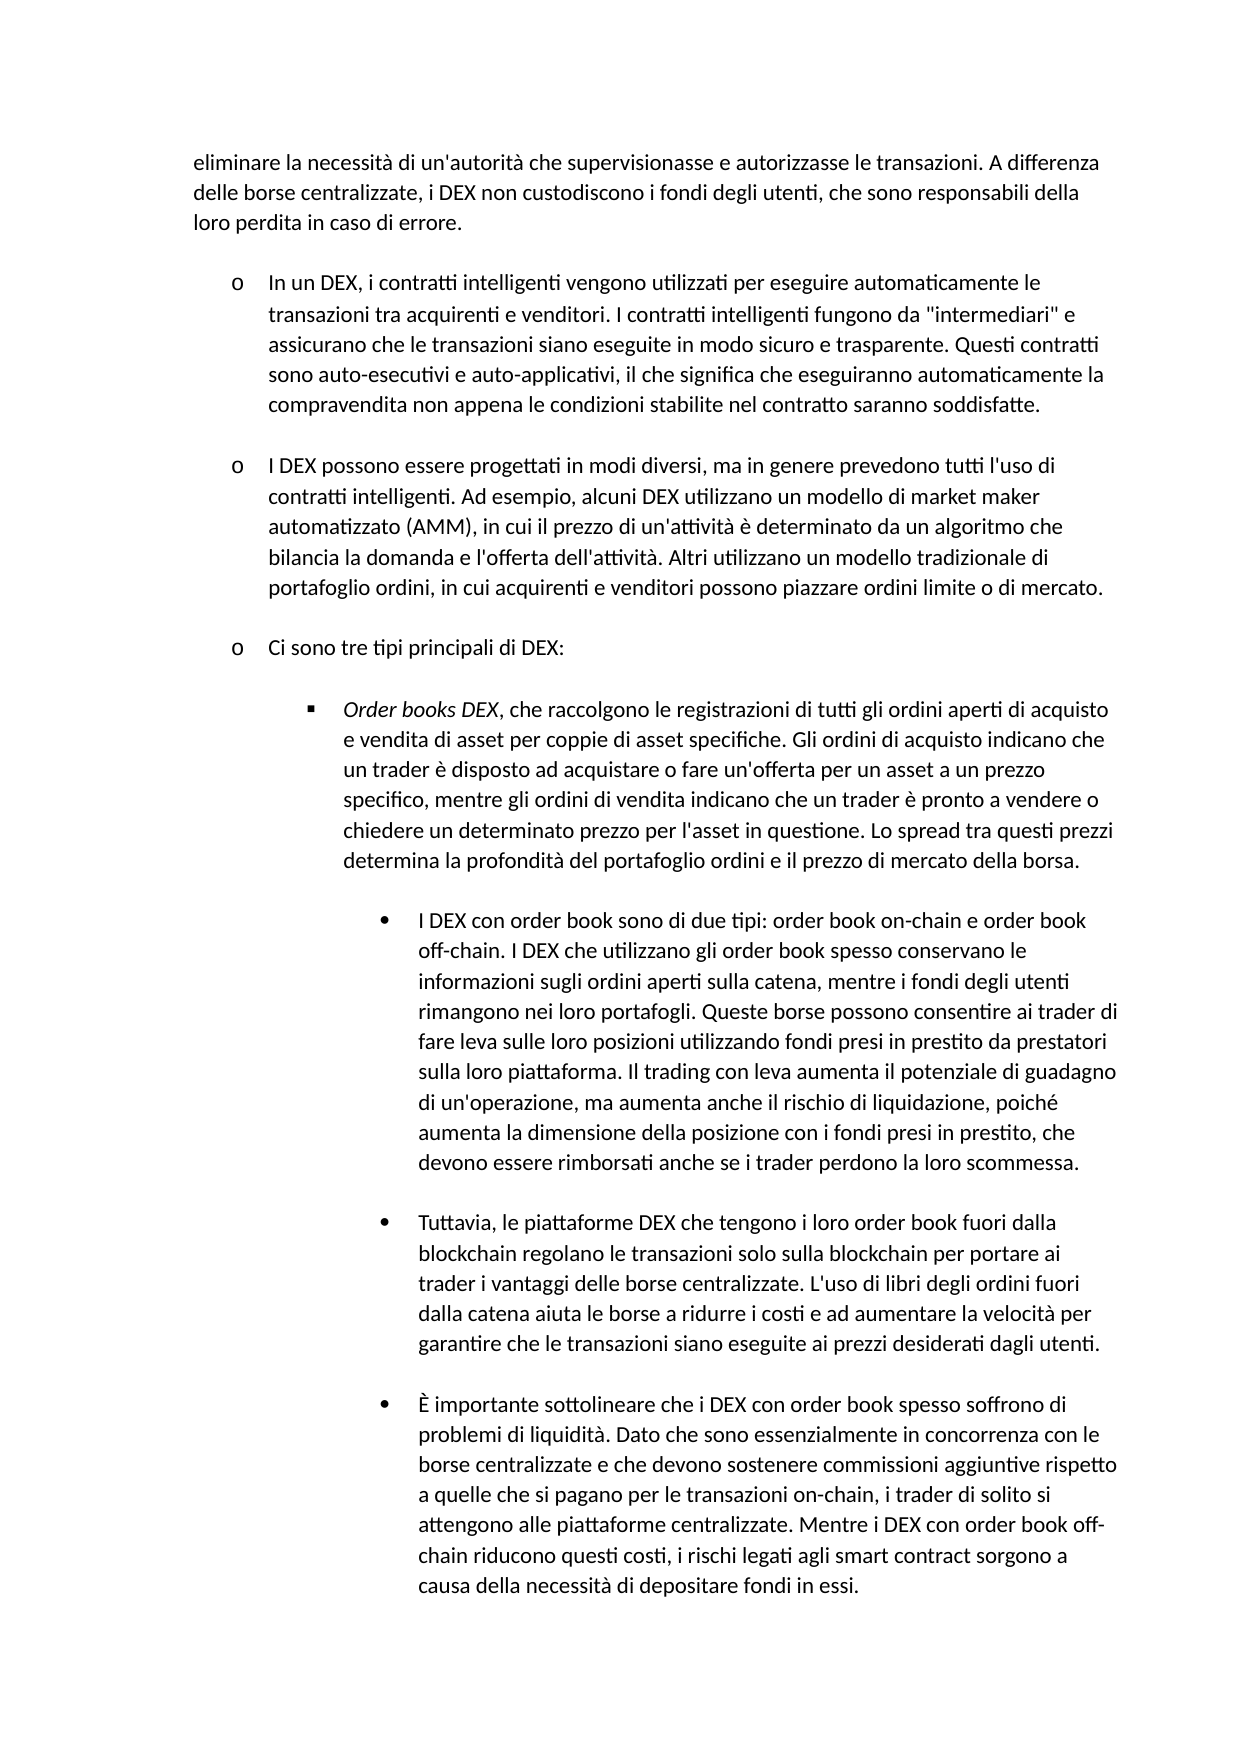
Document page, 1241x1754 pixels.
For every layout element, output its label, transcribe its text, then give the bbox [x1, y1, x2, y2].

list I DEX con order book sono di due tipi: order book on-chain e order book off-chain. I DEX che utilizzano gli order book spesso conservano le informazioni sugli ordini aperti sulla catena, mentre i fondi degli utenti rimangono nei loro portafogli. Queste borse possono consentire ai trader di fare leva sulle loro posizioni utilizzando fondi presi in prestito da prestatori sulla loro piattaforma. Il trading con leva aumenta il potenziale di guadagno di un'operazione, ma aumenta anche il rischio di liquidazione, poiché aumenta la dimensione della posizione con i fondi presi in prestito, che devono essere rimborsati anche se i trader perdono la loro scommessa. [381, 906, 1122, 1176]
list Ci sono tre tipi principali di DEX: [231, 633, 1122, 662]
list I DEX possono essere progettati in modi diversi, ma in genere prevedono tutti l'uso di contratti intelligenti. Ad esempio, alcuni DEX utilizzano un modello di market maker automatizzato (AMM), in cui il prezzo di un'attività è determinato da un algoritmo che bilancia la domanda e l'offerta dell'attività. Altri utilizzano un modello tradizionale di portafoglio ordini, in cui acquirenti e venditori possono piazzare ordini limite o di mercato. [231, 451, 1122, 601]
list È importante sottolineare che i DEX con order book spesso soffrono di problemi di liquidità. Dato che sono essenzialmente in concorrenza con le borse centralizzate e che devono sostenere commissioni aggiuntive rispetto a quelle che si pagano per le transazioni on-chain, i trader di solito si attengono alle piattaforme centralizzate. Mentre i DEX con order book off-chain riducono questi costi, i rischi legati agli smart contract sorgono a causa della necessità di depositare fondi in essi. [381, 1390, 1122, 1599]
list Order books DEX, che raccolgono le registrazioni di tutti gli ordini aperti di acquisto e vendita di asset per coppie di asset specifiche. Gli ordini di acquisto indicano che un trader è disposto ad acquistare o fare un'offerta per un asset a un prezzo specifico, mentre gli ordini di vendita indicano che un trader è pronto a vendere o chiedere un determinato prezzo per l'asset in questione. Lo spread tra questi prezzi determina la profondità del portafoglio ordini e il prezzo di mercato della borsa. [306, 695, 1122, 874]
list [156, 148, 1122, 236]
list In un DEX, i contratti intelligenti vengono utilizzati per eseguire automaticamente le transazioni tra acquirenti e venditori. I contratti intelligenti fungono da "intermediari" e assicurano che le transazioni siano eseguite in modo sicuro e trasparente. Questi contratti sono auto-esecutivi e auto-applicativi, il che significa che eseguiranno automaticamente la compravendita non appena le condizioni stabilite nel contratto saranno soddisfatte. [231, 268, 1122, 418]
list Tuttavia, le piattaforme DEX che tengono i loro order book fuori dalla blockchain regolano le transazioni solo sulla blockchain per portare ai trader i vantaggi delle borse centralizzate. L'uso di libri degli ordini fuori dalla catena aiuta le borse a ridurre i costi e ad aumentare la velocità per garantire che le transazioni siano eseguite ai prezzi desiderati dagli utenti. [381, 1208, 1122, 1357]
